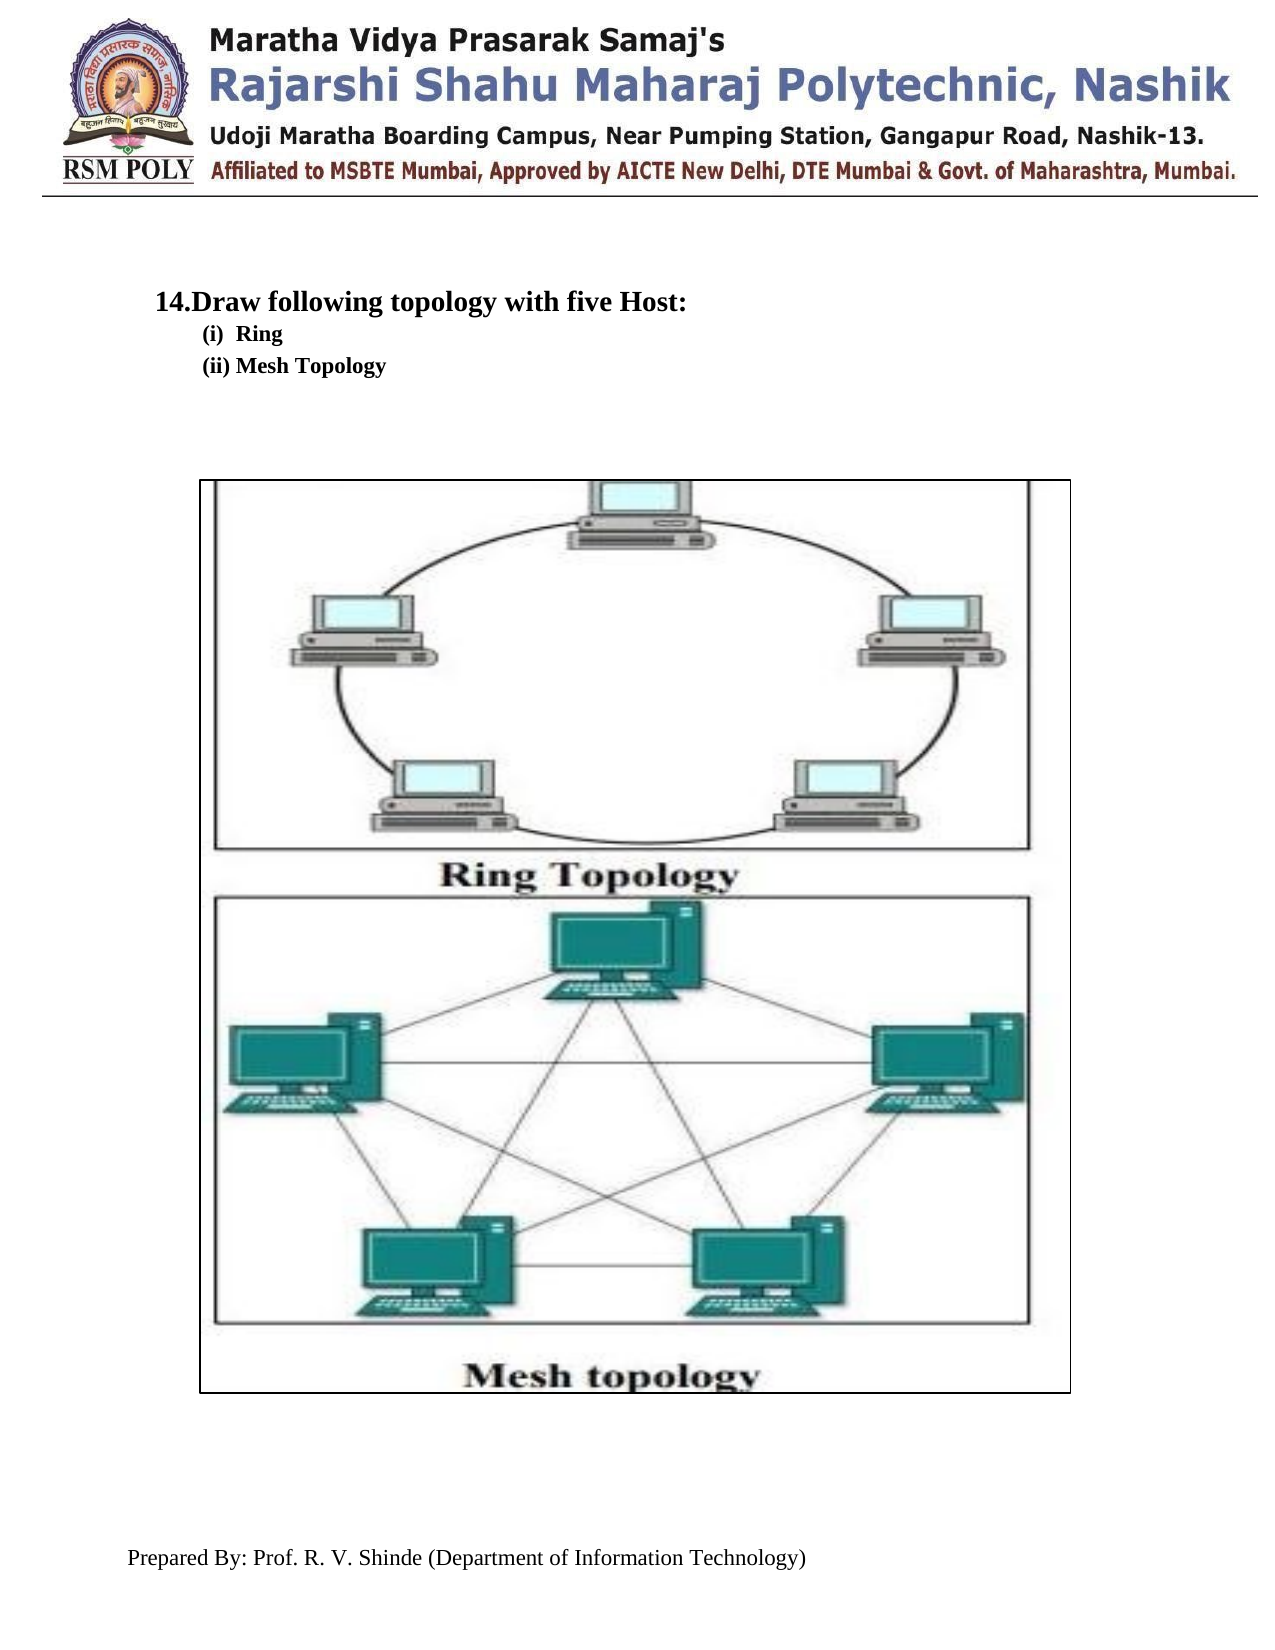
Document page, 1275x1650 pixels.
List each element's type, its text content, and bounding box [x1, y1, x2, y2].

list Mesh Topology [202, 350, 1212, 379]
picture [201, 481, 1070, 1392]
text 14.Draw following topology with five Host: [125, 284, 1211, 318]
list Ring [202, 320, 1212, 347]
picture [42, 18, 1258, 197]
